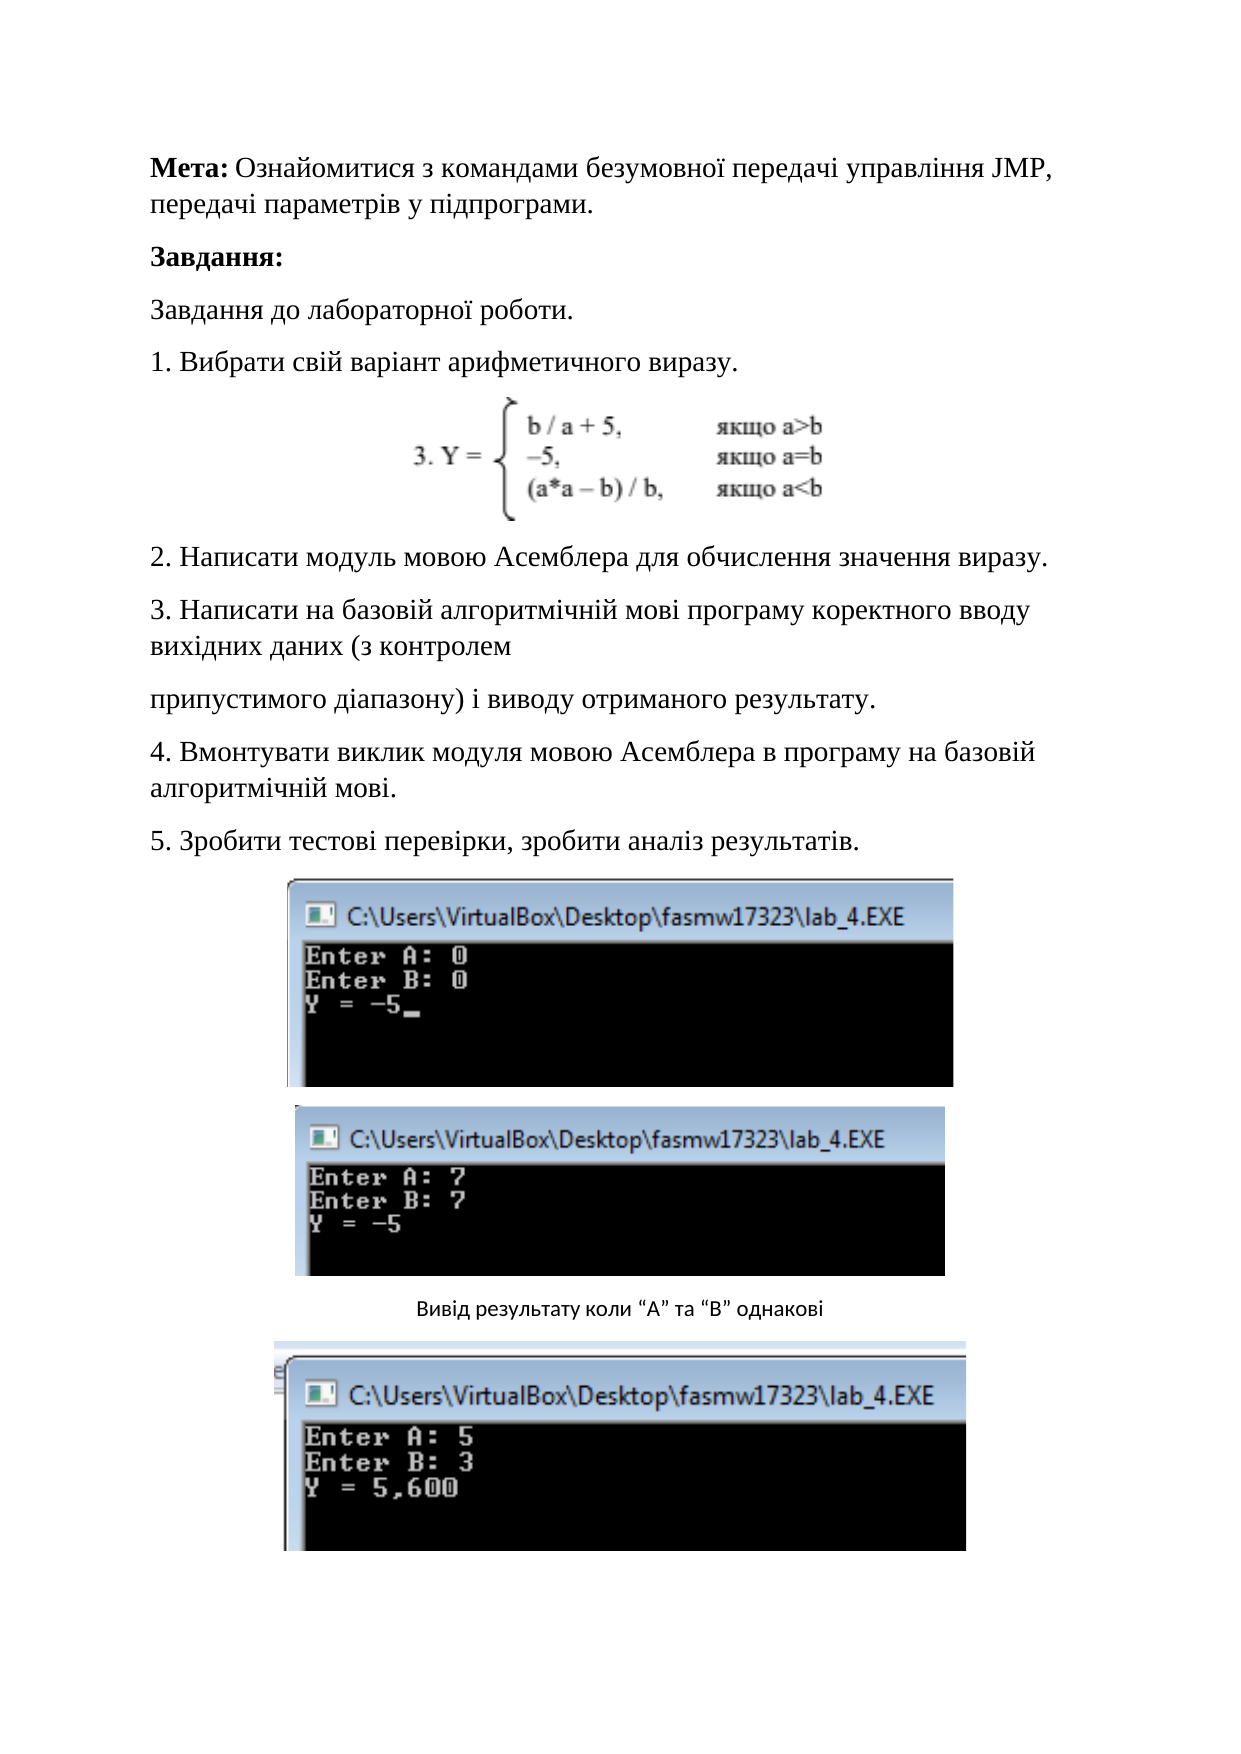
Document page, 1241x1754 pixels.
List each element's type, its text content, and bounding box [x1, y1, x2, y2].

text 2. Написати модуль мовою Асемблера для обчислення значення виразу. [150, 539, 1090, 573]
text Мета: Ознайомитися з командами безумовної передачі управління JMP, передачі параметрів у підпрограми. [150, 150, 1090, 220]
text 3. Написати на базовій алгоритмічній мові програму коректного вводу вихідних даних (з контролем [150, 592, 1090, 662]
text 1. Вибрати свій варіант арифметичного виразу. [150, 344, 1090, 378]
text 5. Зробити тестові перевірки, зробити аналіз результатів. [150, 823, 1090, 856]
text 4. Вмонтувати виклик модуля мовою Асемблера в програму на базовій алгоритмічній мові. [150, 734, 1090, 803]
text Завдання до лабораторної роботи. [150, 292, 1090, 325]
text Завдання: [150, 239, 1090, 272]
text припустимого діапазону) і виводу отриманого результату. [150, 681, 1090, 714]
text Вивід результату коли “А” та “В” однакові [150, 1294, 1090, 1322]
